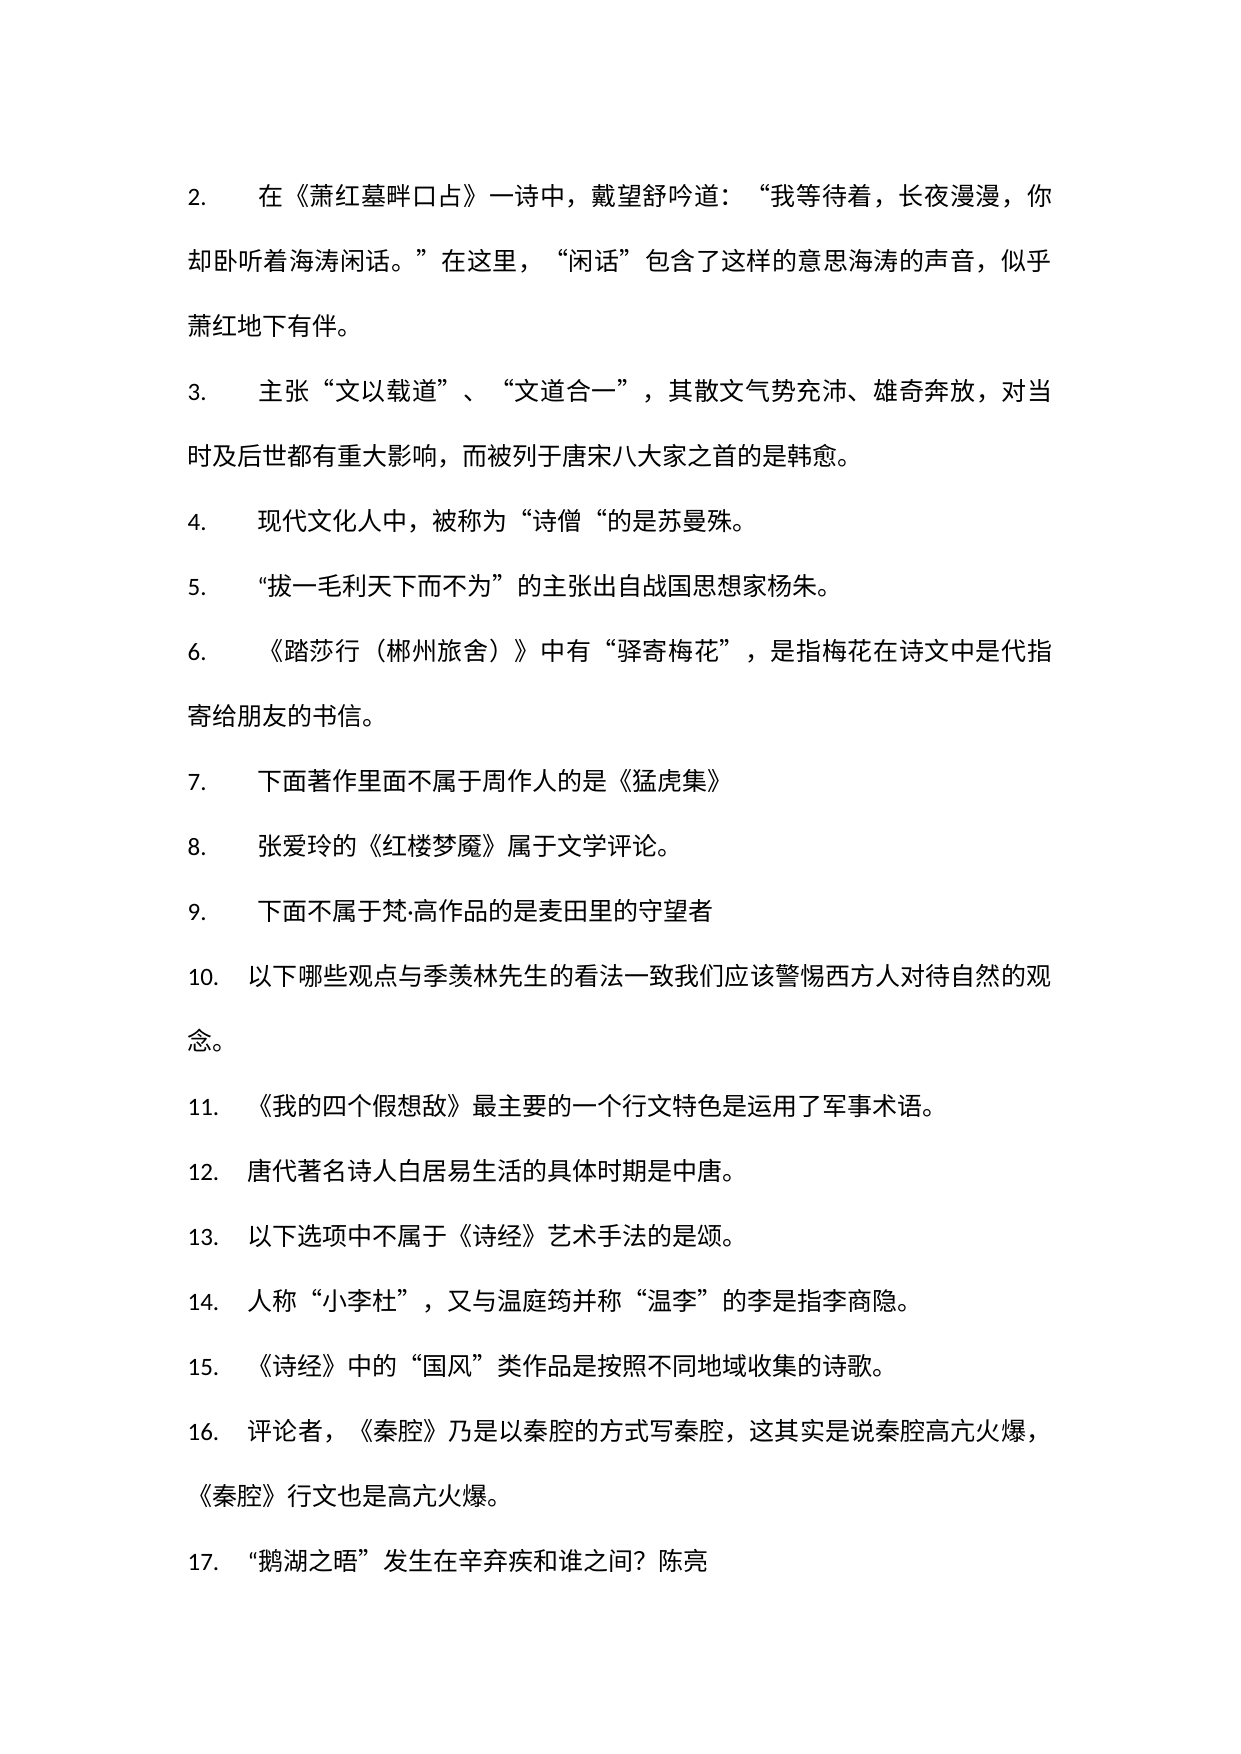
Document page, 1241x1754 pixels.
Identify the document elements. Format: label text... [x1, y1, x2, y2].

text 13. 以下选项中不属于《诗经》艺术手法的是颂。 [187, 1202, 1053, 1267]
text 3. 主张“文以载道”、“文道合一”，其散文气势充沛、雄奇奔放，对当时及后世都有重大影响，而被列于唐宋八大家之首的是韩愈。 [187, 357, 1053, 487]
text 4. 现代文化人中，被称为“诗僧“的是苏曼殊。 [187, 487, 1053, 552]
text 6. 《踏莎行（郴州旅舍）》中有“驿寄梅花”，是指梅花在诗文中是代指寄给朋友的书信。 [187, 617, 1053, 747]
text 5. “拔一毛利天下而不为”的主张出自战国思想家杨朱。 [187, 552, 1053, 617]
text 17. “鹅湖之晤”发生在辛弃疾和谁之间？陈亮 [187, 1527, 1053, 1592]
text 15. 《诗经》中的“国风”类作品是按照不同地域收集的诗歌。 [187, 1332, 1053, 1397]
text 10. 以下哪些观点与季羡林先生的看法一致我们应该警惕西方人对待自然的观念。 [187, 942, 1053, 1072]
text 7. 下面著作里面不属于周作人的是《猛虎集》 [187, 747, 1053, 812]
text 11. 《我的四个假想敌》最主要的一个行文特色是运用了军事术语。 [187, 1072, 1053, 1137]
text 12. 唐代著名诗人白居易生活的具体时期是中唐。 [187, 1137, 1053, 1202]
text 8. 张爱玲的《红楼梦魇》属于文学评论。 [187, 812, 1053, 877]
text 2. 在《萧红墓畔口占》一诗中，戴望舒吟道：“我等待着，长夜漫漫，你却卧听着海涛闲话。”在这里，“闲话”包含了这样的意思海涛的声音，似乎萧红地下有伴。 [187, 162, 1053, 357]
text 16. 评论者，《秦腔》乃是以秦腔的方式写秦腔，这其实是说秦腔高亢火爆，《秦腔》行文也是高亢火爆。 [187, 1397, 1053, 1527]
text 9. 下面不属于梵·高作品的是麦田里的守望者 [187, 877, 1053, 942]
text 14. 人称“小李杜”，又与温庭筠并称“温李”的李是指李商隐。 [187, 1267, 1053, 1332]
